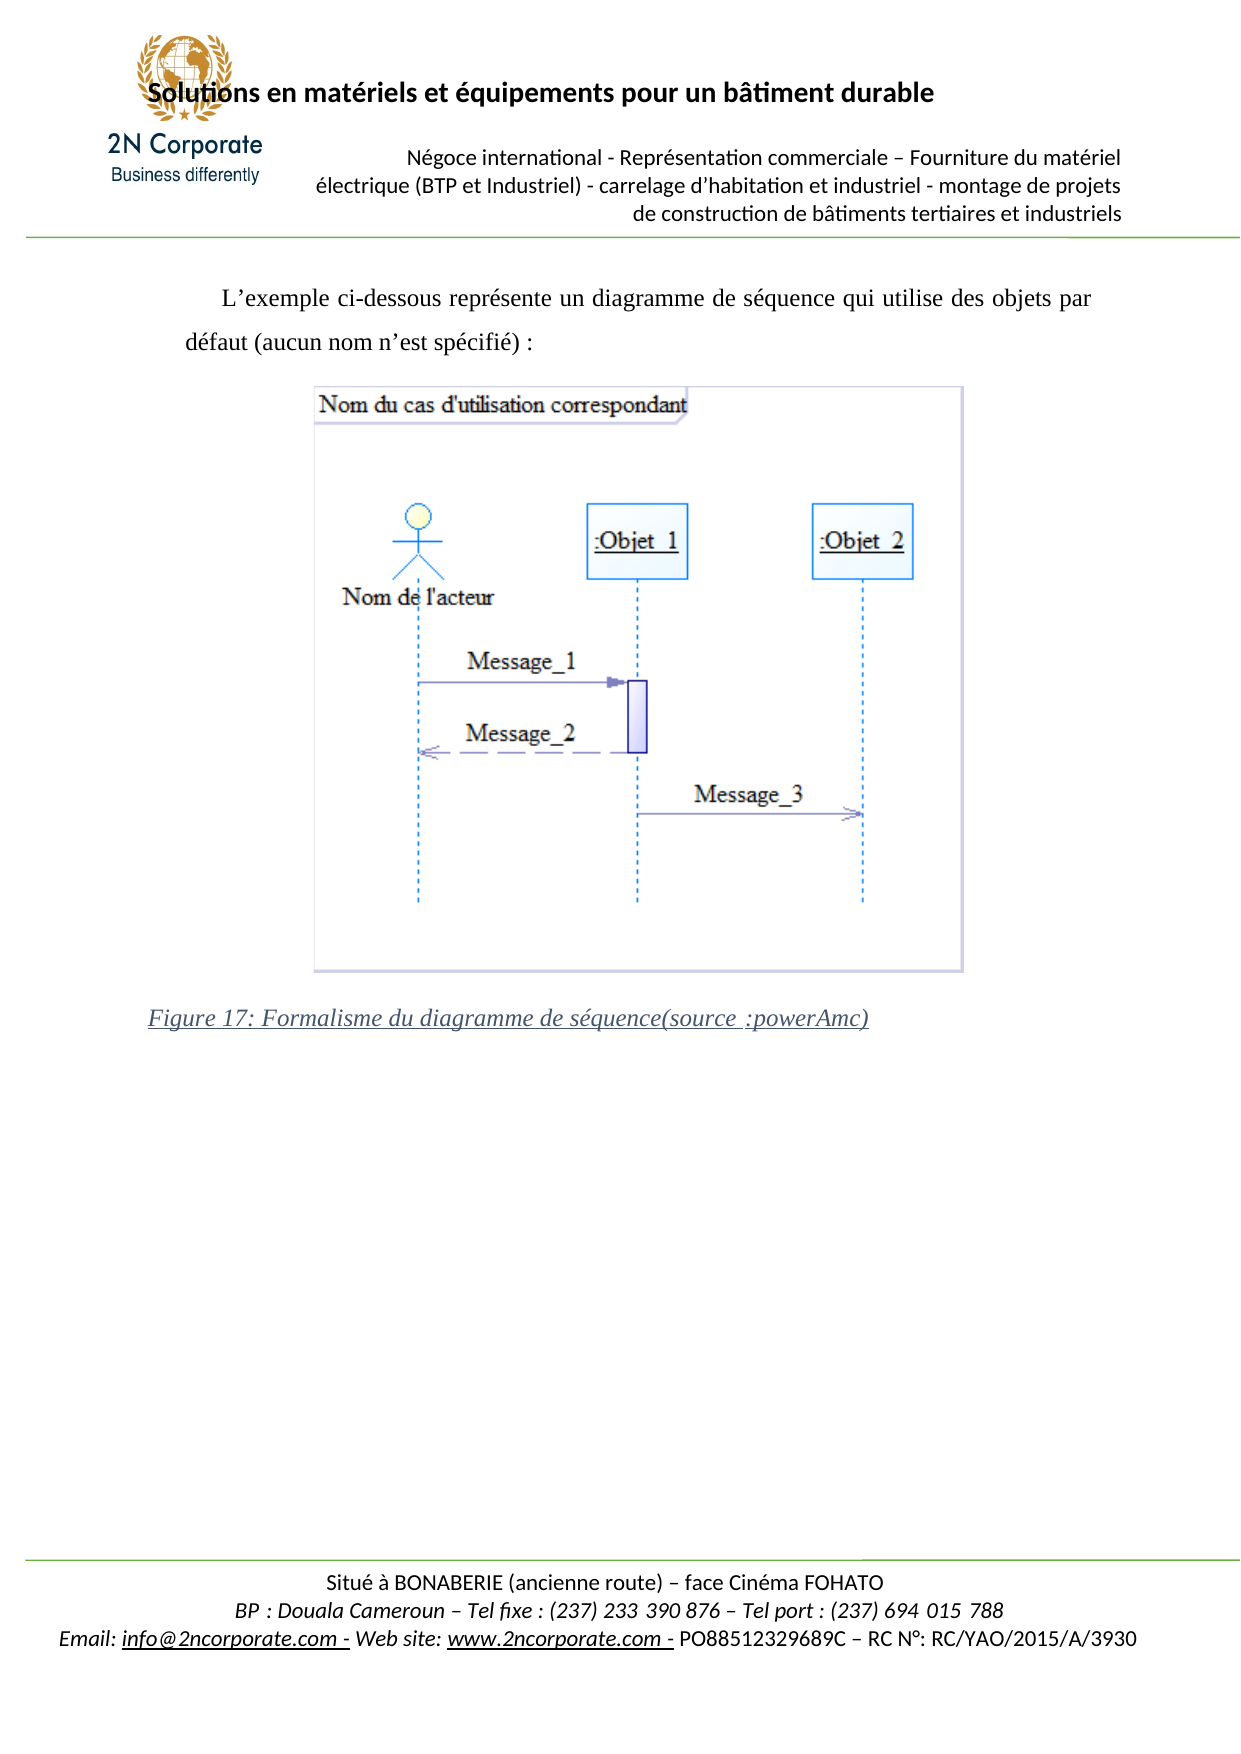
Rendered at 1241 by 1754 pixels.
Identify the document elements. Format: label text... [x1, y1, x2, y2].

picture [313, 386, 964, 973]
text L’exemple ci-dessous représente un diagramme de séquence qui utilise des objets par défaut (aucun nom n’est spécifié) : [185, 283, 1093, 355]
picture [74, 35, 296, 185]
text Figure 17: Formalisme du diagramme de séquence(source :powerAmc) [148, 1003, 1093, 1032]
